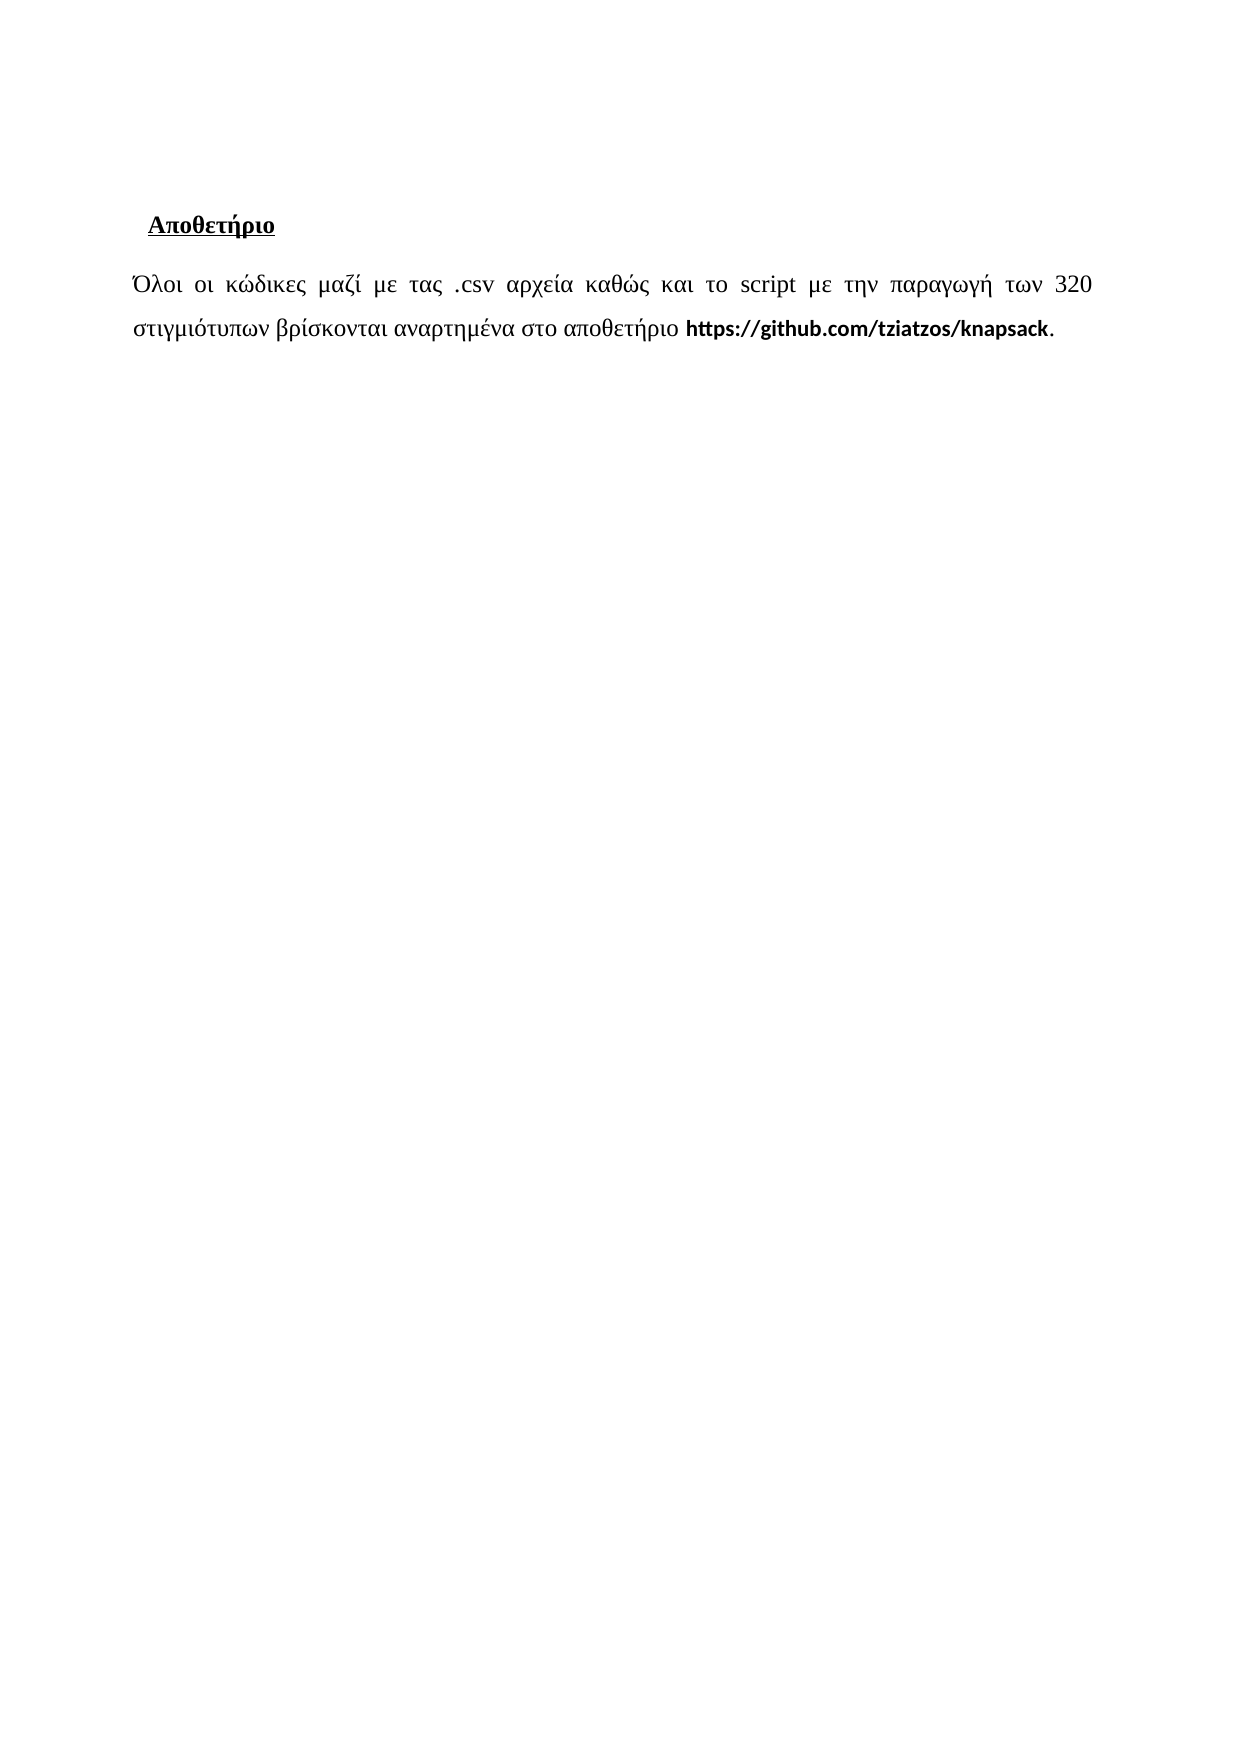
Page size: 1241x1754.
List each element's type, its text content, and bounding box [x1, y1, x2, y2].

text Όλοι οι κώδικες μαζί με τας .csv αρχεία καθώς και το script με την παραγωγή των 320 στιγμιότυπων βρίσκονται αναρτημένα στο αποθετήριο https://github.com/tziatzos/knapsack. [133, 269, 1093, 342]
text Αποθετήριο [133, 210, 1093, 238]
